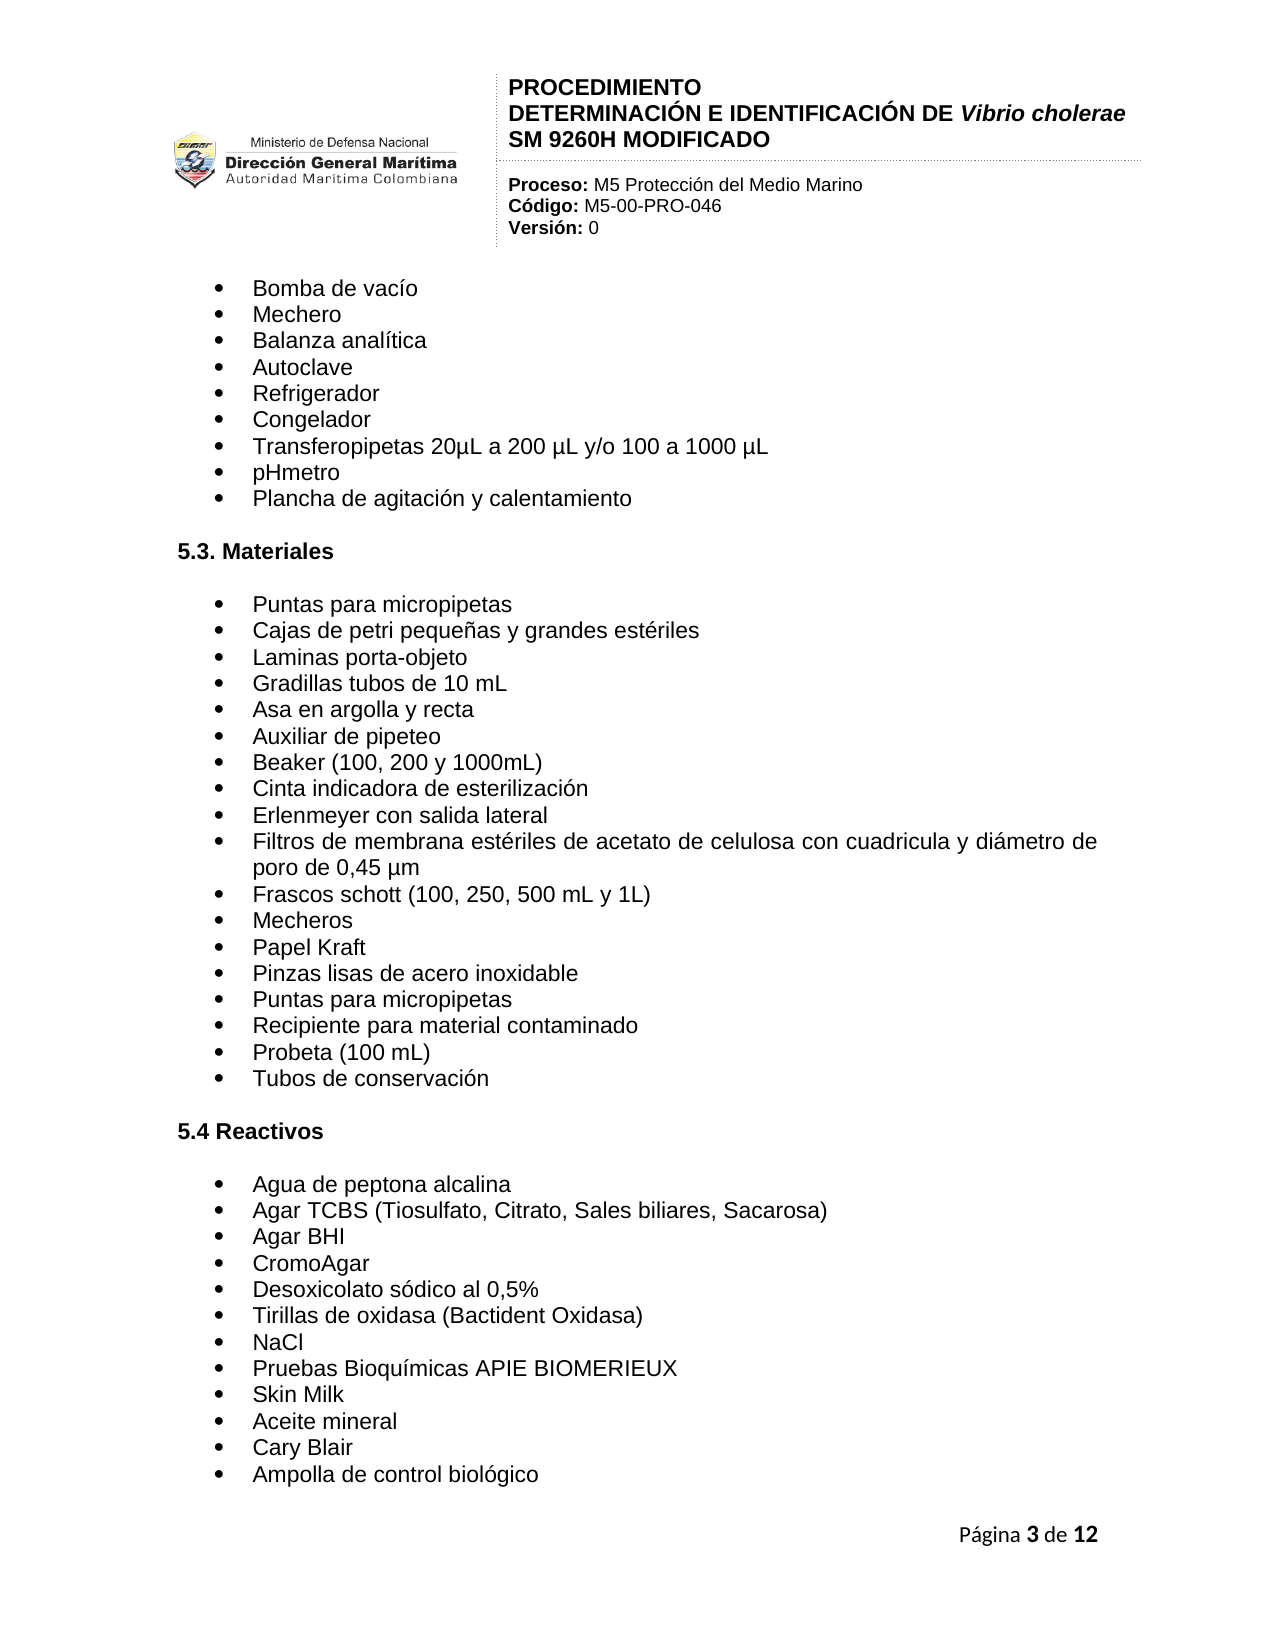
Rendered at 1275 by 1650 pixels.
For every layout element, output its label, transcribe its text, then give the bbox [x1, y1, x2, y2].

list Agar TCBS (Tiosulfato, Citrato, Sales biliares, Sacarosa) [215, 1197, 1098, 1223]
list Mechero [215, 301, 1098, 327]
list pHmetro [215, 459, 1098, 485]
list Auxiliar de pipeteo [215, 723, 1098, 749]
list Agua de peptona alcalina [215, 1171, 1098, 1197]
list Pinzas lisas de acero inoxidable [215, 960, 1098, 986]
list Agar BHI [215, 1223, 1098, 1250]
list Transferopipetas 20µL a 200 µL y/o 100 a 1000 µL [215, 433, 1098, 459]
list Papel Kraft [215, 933, 1098, 960]
list Congelador [215, 406, 1098, 433]
list Erlenmeyer con salida lateral [215, 802, 1098, 828]
list 5.3. Materiales [177, 538, 1098, 564]
list Desoxicolato sódico al 0,5% [215, 1276, 1098, 1302]
list CromoAgar [215, 1250, 1098, 1276]
list Probeta (100 mL) [215, 1039, 1098, 1065]
list Recipiente para material contaminado [215, 1012, 1098, 1039]
list Cary Blair [215, 1434, 1098, 1461]
list Plancha de agitación y calentamiento [215, 485, 1098, 512]
list Puntas para micropipetas [215, 591, 1098, 617]
list Filtros de membrana estériles de acetato de celulosa con cuadricula y diámetro de poro de 0,45 µm [215, 828, 1098, 881]
list Ampolla de control biológico [215, 1461, 1098, 1487]
list Refrigerador [215, 380, 1098, 406]
list Asa en argolla y recta [215, 696, 1098, 723]
list Pruebas Bioquímicas APIE BIOMERIEUX [215, 1355, 1098, 1381]
list Cajas de petri pequeñas y grandes estériles [215, 617, 1098, 643]
list Puntas para micropipetas [215, 986, 1098, 1012]
list 5.4 Reactivos [177, 1118, 1098, 1144]
list Tirillas de oxidasa (Bactident Oxidasa) [215, 1302, 1098, 1329]
list NaCl [215, 1329, 1098, 1355]
list Laminas porta-objeto [215, 643, 1098, 670]
list Skin Milk [215, 1381, 1098, 1408]
picture [145, 102, 485, 218]
list Aceite mineral [215, 1408, 1098, 1434]
list Balanza analítica [215, 327, 1098, 354]
list Gradillas tubos de 10 mL [215, 670, 1098, 696]
list Tubos de conservación [215, 1065, 1098, 1092]
list Frascos schott (100, 250, 500 mL y 1L) [215, 881, 1098, 907]
list Mecheros [215, 907, 1098, 933]
list Bomba de vacío [215, 274, 1098, 301]
list Beaker (100, 200 y 1000mL) [215, 749, 1098, 775]
list Autoclave [215, 354, 1098, 380]
list Cinta indicadora de esterilización [215, 775, 1098, 802]
